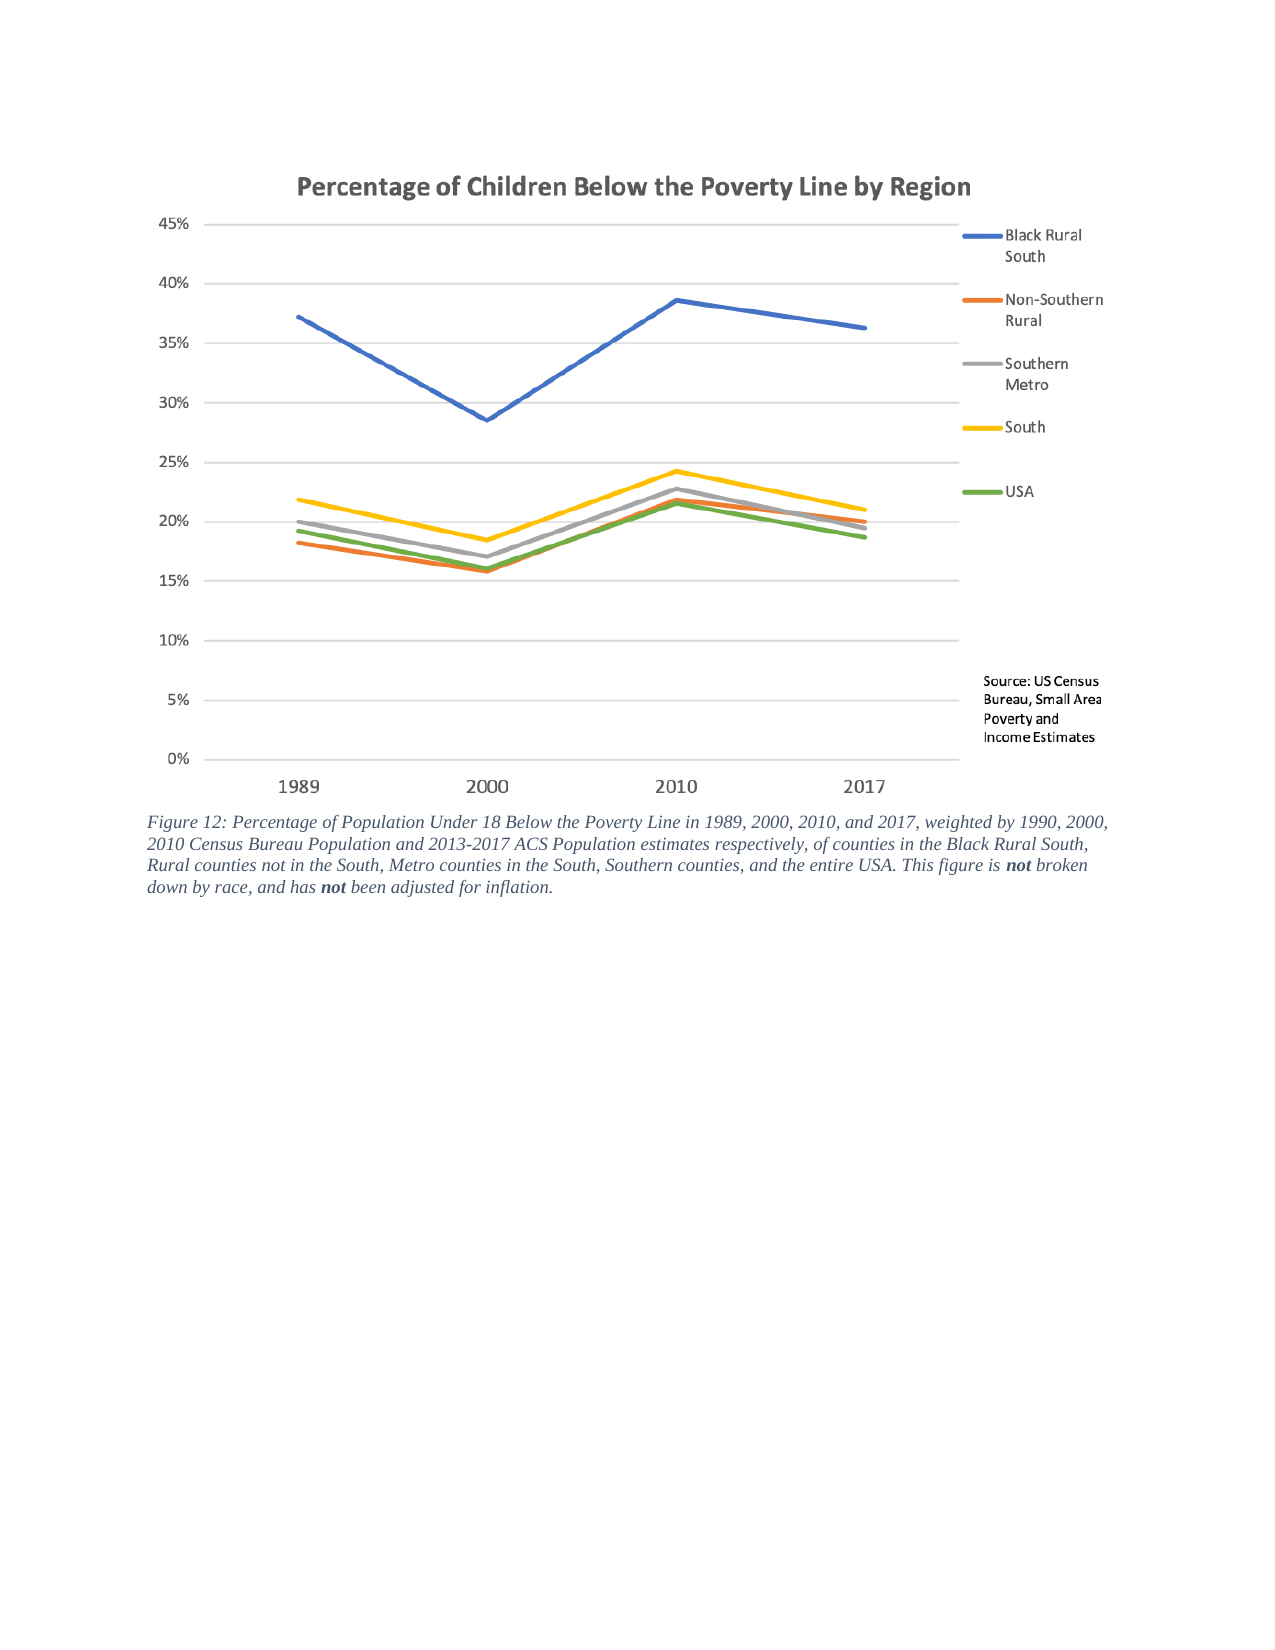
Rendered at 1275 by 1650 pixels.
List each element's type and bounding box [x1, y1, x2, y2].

picture [147, 151, 1119, 802]
